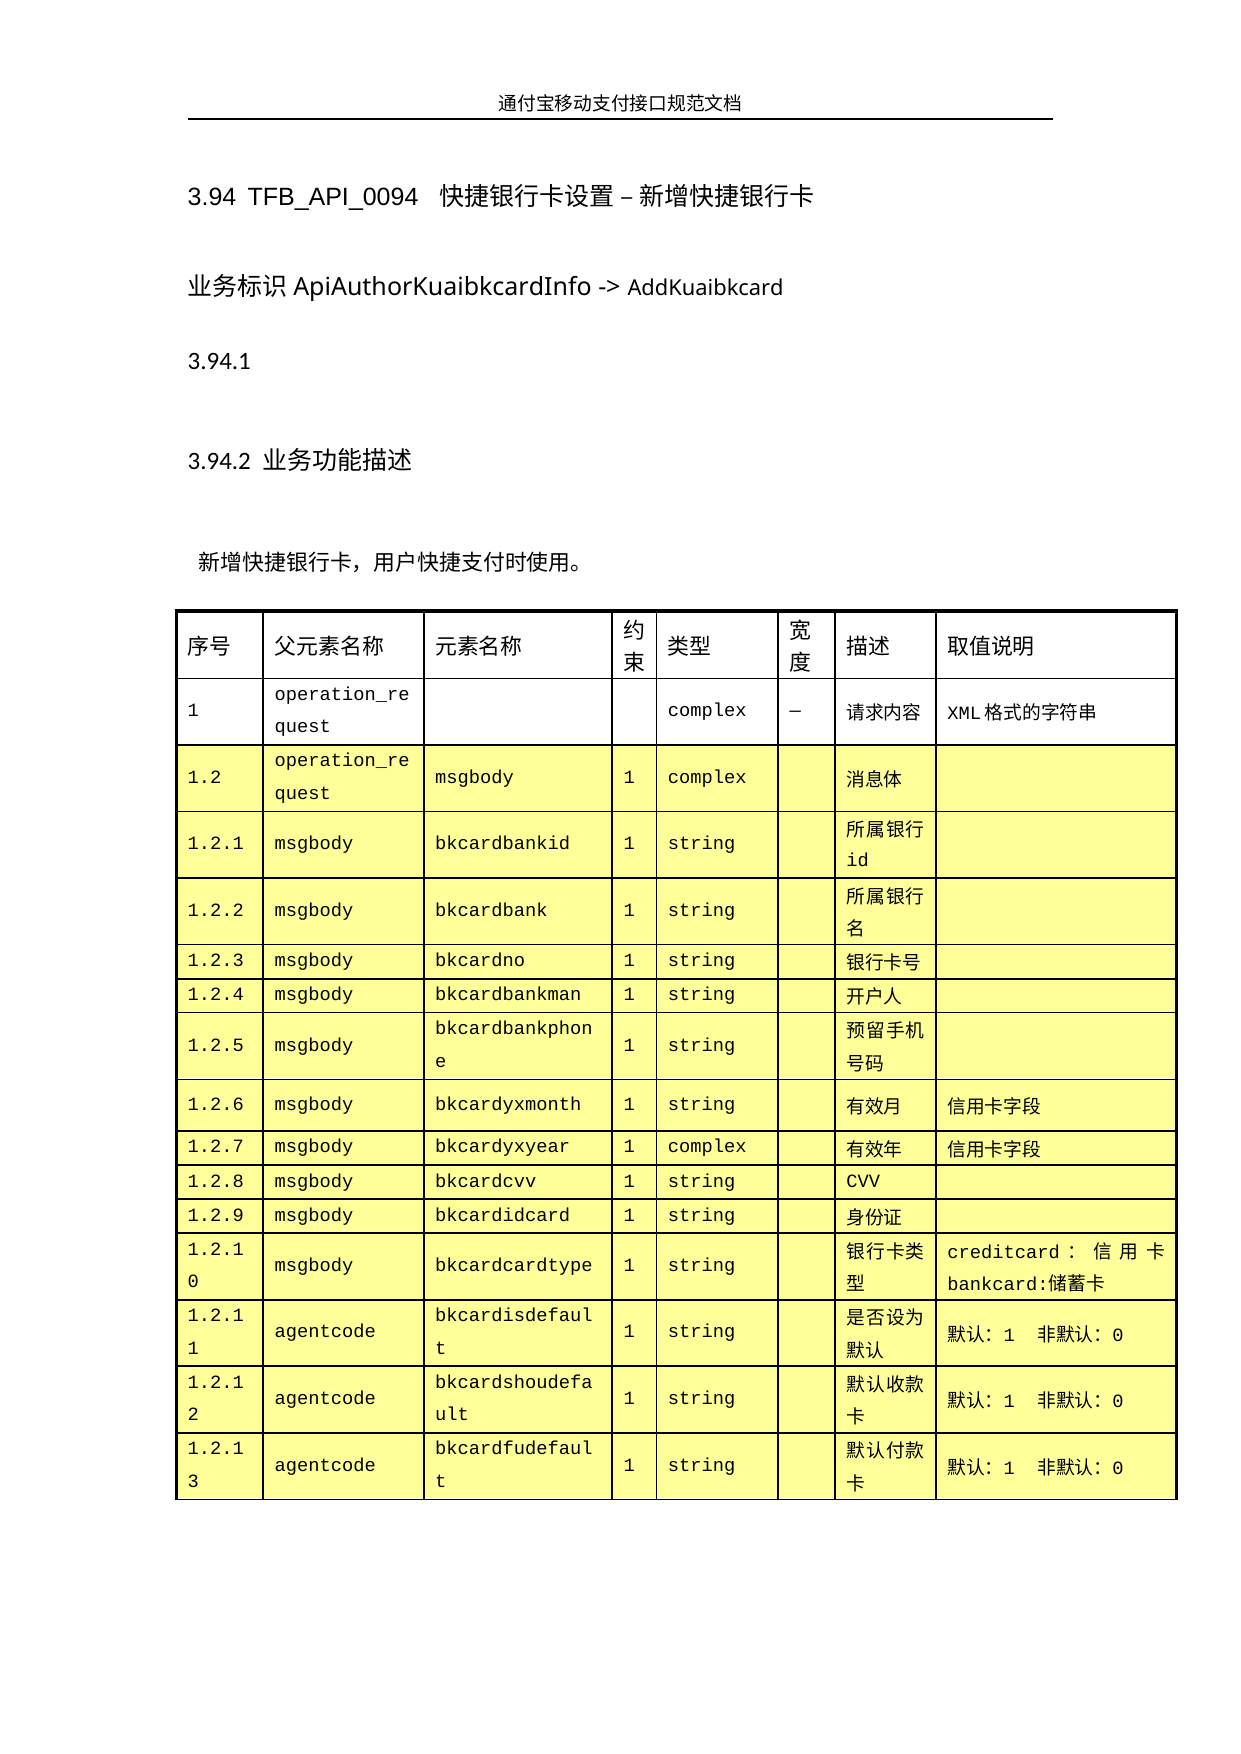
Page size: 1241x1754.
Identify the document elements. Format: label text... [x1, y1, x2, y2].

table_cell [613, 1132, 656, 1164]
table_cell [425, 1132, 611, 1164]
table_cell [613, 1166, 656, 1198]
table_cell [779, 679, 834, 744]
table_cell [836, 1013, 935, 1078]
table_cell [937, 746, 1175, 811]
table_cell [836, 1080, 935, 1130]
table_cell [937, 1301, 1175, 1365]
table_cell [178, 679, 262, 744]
text 业务标识 ApiAuthorKuaibkcardInfo -> AddKuaibkcard [187, 252, 1053, 317]
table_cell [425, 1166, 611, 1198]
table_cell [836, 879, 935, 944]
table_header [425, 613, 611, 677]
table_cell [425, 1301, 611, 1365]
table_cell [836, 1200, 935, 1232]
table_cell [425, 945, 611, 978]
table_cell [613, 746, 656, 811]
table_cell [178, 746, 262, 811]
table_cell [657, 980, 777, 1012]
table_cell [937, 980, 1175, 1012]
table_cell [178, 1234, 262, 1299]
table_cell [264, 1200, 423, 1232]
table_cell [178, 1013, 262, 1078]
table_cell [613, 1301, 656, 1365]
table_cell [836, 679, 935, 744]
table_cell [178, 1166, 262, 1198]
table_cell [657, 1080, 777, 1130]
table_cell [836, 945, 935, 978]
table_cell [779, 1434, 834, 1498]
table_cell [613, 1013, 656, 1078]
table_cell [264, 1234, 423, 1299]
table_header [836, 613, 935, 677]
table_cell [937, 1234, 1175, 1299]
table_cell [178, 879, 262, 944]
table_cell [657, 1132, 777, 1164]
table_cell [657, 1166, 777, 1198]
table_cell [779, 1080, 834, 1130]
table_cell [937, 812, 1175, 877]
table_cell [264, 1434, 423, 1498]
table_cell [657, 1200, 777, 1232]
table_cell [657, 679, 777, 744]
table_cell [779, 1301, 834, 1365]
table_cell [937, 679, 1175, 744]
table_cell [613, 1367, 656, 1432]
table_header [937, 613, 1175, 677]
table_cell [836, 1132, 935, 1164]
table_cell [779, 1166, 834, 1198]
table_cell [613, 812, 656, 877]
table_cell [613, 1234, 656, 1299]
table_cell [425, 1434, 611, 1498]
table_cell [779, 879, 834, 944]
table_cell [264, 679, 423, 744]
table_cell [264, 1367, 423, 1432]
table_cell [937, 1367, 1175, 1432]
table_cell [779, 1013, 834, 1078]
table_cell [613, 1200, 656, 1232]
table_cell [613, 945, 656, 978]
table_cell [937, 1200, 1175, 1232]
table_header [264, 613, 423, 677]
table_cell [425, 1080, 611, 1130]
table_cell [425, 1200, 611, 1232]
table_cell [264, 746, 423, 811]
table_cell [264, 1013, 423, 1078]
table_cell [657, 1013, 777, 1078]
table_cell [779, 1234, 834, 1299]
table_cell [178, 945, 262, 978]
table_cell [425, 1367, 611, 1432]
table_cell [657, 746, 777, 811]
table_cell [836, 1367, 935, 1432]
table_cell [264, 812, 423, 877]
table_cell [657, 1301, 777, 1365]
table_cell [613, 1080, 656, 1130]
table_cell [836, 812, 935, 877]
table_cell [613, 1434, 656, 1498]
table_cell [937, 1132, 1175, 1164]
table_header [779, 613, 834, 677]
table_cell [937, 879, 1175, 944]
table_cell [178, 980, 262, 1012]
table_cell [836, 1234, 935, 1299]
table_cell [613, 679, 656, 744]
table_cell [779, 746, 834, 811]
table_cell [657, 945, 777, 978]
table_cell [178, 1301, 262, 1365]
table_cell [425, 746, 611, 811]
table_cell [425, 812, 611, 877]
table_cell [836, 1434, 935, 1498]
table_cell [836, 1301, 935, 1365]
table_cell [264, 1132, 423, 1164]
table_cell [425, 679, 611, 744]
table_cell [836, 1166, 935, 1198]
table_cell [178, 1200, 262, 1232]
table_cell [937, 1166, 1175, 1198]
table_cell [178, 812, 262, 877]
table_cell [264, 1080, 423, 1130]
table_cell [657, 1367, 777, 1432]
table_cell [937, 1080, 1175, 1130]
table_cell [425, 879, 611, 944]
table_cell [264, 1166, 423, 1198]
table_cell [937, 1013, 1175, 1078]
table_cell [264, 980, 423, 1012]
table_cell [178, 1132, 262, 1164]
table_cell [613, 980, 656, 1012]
text 新增快捷银行卡，用户快捷支付时使用。 [187, 544, 1053, 577]
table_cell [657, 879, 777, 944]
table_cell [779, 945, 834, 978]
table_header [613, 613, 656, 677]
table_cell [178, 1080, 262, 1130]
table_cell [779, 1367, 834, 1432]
subtitle 业务功能描述 [187, 426, 1053, 491]
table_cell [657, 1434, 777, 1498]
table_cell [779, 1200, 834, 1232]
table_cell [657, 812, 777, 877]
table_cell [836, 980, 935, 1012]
subtitle TFB_API_0094 快捷银行卡设置 – 新增快捷银行卡 [187, 162, 1053, 227]
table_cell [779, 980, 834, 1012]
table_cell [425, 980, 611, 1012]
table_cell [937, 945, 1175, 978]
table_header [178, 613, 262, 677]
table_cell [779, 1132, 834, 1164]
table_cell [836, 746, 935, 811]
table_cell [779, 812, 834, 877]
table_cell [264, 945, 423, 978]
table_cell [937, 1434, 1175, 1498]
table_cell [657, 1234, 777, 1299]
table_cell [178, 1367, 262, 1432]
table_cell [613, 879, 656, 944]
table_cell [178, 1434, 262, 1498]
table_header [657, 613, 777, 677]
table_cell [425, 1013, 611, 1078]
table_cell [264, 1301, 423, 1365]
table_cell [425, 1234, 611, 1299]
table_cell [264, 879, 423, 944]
